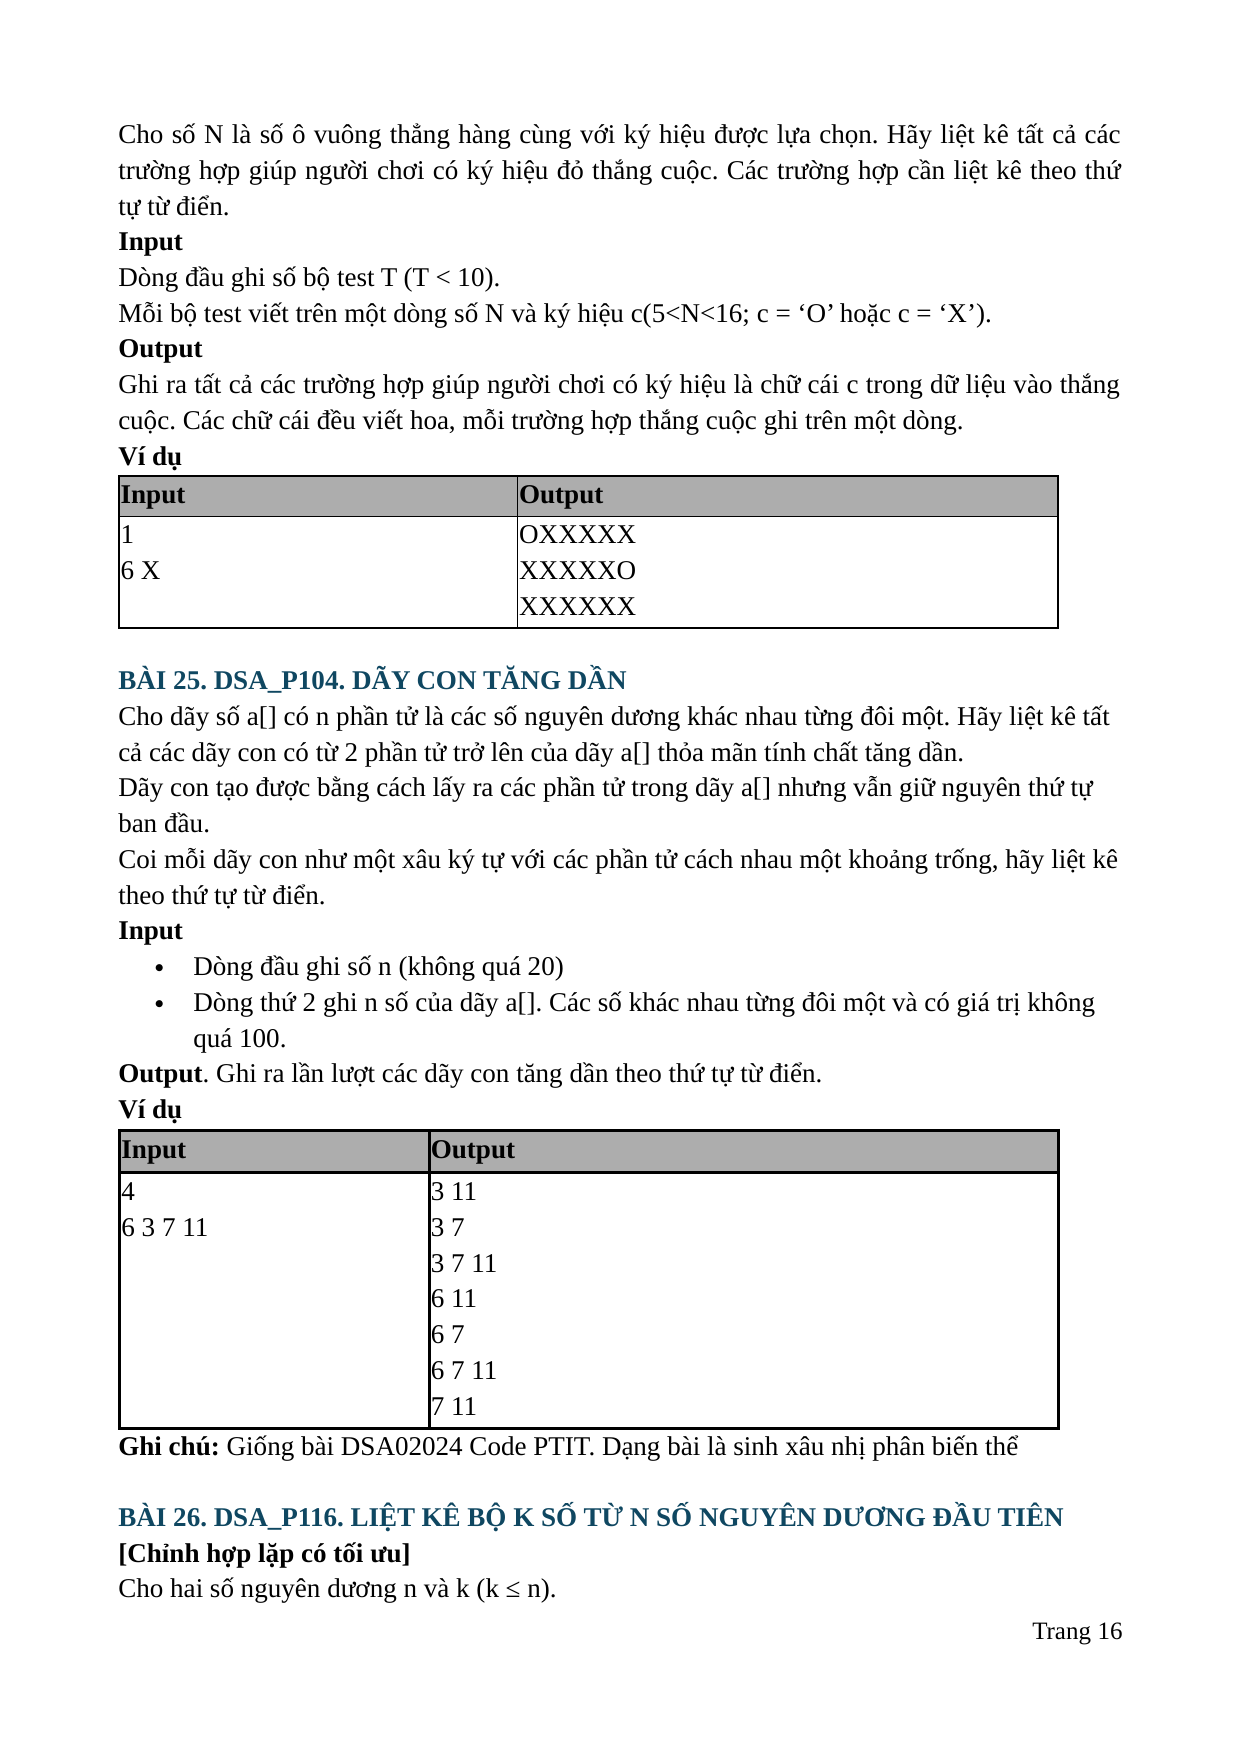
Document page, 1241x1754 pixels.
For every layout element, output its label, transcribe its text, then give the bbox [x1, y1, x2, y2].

subtitle BÀI 26. DSA_P116. LIỆT KÊ BỘ K SỐ TỪ N SỐ NGUYÊN DƯƠNG ĐẦU TIÊN [118, 1501, 1122, 1532]
table_cell 1 6 X [120, 517, 517, 627]
table_header Input [121, 1132, 428, 1171]
text Coi mỗi dãy con như một xâu ký tự với các phần tử cách nhau một khoảng trống, hãy liệt kê theo thứ tự từ điển. [118, 843, 1122, 910]
table_header Output [431, 1132, 1057, 1171]
text Ví dụ [118, 1093, 1122, 1124]
text [Chỉnh hợp lặp có tối ưu] [118, 1537, 1122, 1568]
table_header Input [120, 477, 517, 516]
text Ví dụ [118, 440, 1122, 471]
table_cell OXXXXX XXXXXO XXXXXX [518, 517, 1057, 627]
text Input [118, 225, 1122, 256]
table_header Output [518, 477, 1057, 516]
list Dòng đầu ghi số n (không quá 20) [156, 950, 1122, 981]
text Ghi chú: Giống bài DSA02024 Code PTIT. Dạng bài là sinh xâu nhị phân biến thể [118, 1430, 1122, 1461]
text Cho dãy số a[] có n phần tử là các số nguyên dương khác nhau từng đôi một. Hãy liệt kê tất cả các dãy con có từ 2 phần tử trở lên của dãy a[] thỏa mãn tính chất tăng dần. [118, 700, 1122, 767]
text Cho số N là số ô vuông thẳng hàng cùng với ký hiệu được lựa chọn. Hãy liệt kê tất cả các trường hợp giúp người chơi có ký hiệu đỏ thắng cuộc. Các trường hợp cần liệt kê theo thứ tự từ điển. [118, 118, 1122, 221]
subtitle BÀI 25. DSA_P104. DÃY CON TĂNG DẦN [118, 664, 1122, 696]
text Dòng đầu ghi số bộ test T (T < 10). [118, 261, 1122, 292]
text Input [118, 914, 1122, 946]
text Output. Ghi ra lần lượt các dãy con tăng dần theo thứ tự từ điển. [118, 1057, 1122, 1088]
text Output [118, 332, 1122, 364]
table_cell 4 6 3 7 11 [121, 1174, 428, 1427]
text Mỗi bộ test viết trên một dòng số N và ký hiệu c(5<N<16; c = ‘O’ hoặc c = ‘X’). [118, 297, 1122, 328]
list Dòng thứ 2 ghi n số của dãy a[]. Các số khác nhau từng đôi một và có giá trị không quá 100. [156, 986, 1122, 1053]
text Cho hai số nguyên dương n và k (k ≤ n). [118, 1573, 1122, 1604]
table_cell 3 11 3 7 3 7 11 6 11 6 7 6 7 11 7 11 [431, 1174, 1057, 1427]
text Dãy con tạo được bằng cách lấy ra các phần tử trong dãy a[] nhưng vẫn giữ nguyên thứ tự ban đầu. [118, 772, 1122, 838]
text Ghi ra tất cả các trường hợp giúp người chơi có ký hiệu là chữ cái c trong dữ liệu vào thắng cuộc. Các chữ cái đều viết hoa, mỗi trường hợp thắng cuộc ghi trên một dòng. [118, 368, 1122, 435]
